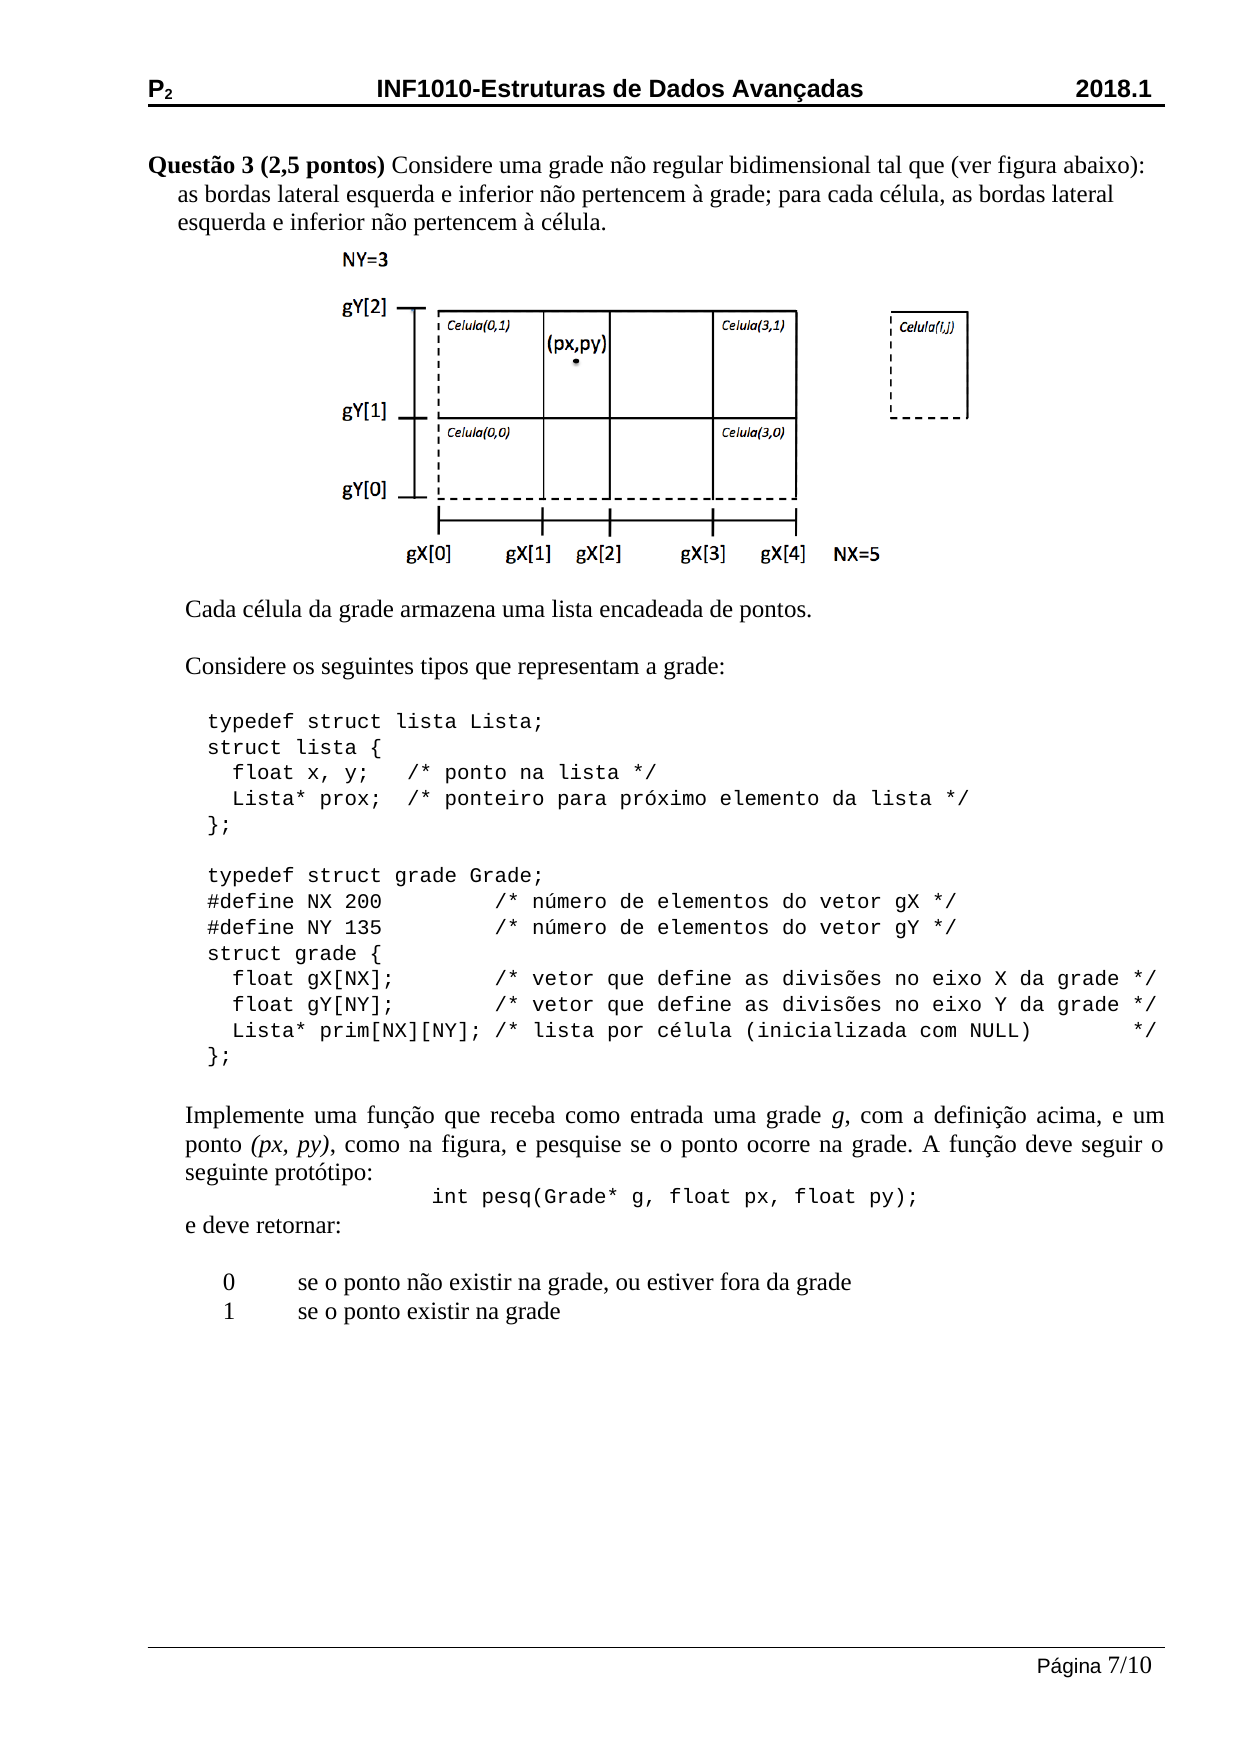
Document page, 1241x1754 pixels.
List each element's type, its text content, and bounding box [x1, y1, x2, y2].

text Lista* prox; /* ponteiro para próximo elemento da lista */ [207, 788, 1165, 812]
text }; [207, 1045, 1165, 1069]
text int pesq(Grade* g, float px, float py); [185, 1186, 1165, 1210]
text Cada célula da grade armazena uma lista encadeada de pontos. [185, 594, 1165, 623]
text 0 se o ponto não existir na grade, ou estiver fora da grade [177, 1267, 1165, 1296]
text float x, y; /* ponto na lista */ [207, 762, 1165, 786]
text Implemente uma função que receba como entrada uma grade g, com a definição acima, e um ponto (px, py), como na figura, e pesquise se o ponto ocorre na grade. A função deve seguir o seguinte protótipo: [185, 1100, 1165, 1186]
text #define NX 200 /* número de elementos do vetor gX */ [207, 891, 1165, 915]
text Considere os seguintes tipos que representam a grade: [185, 651, 1165, 680]
text struct lista { [207, 737, 1165, 760]
text 1 se o ponto existir na grade [177, 1296, 1165, 1325]
text #define NY 135 /* número de elementos do vetor gY */ [207, 917, 1165, 940]
text struct grade { [207, 942, 1165, 966]
text typedef struct grade Grade; [207, 865, 1165, 889]
text float gX[NX]; /* vetor que define as divisões no eixo X da grade */ [207, 968, 1165, 992]
text typedef struct lista Lista; [207, 711, 1165, 734]
text e deve retornar: [185, 1210, 1165, 1238]
text Questão 3 (2,5 pontos) Considere uma grade não regular bidimensional tal que (ver figura abaixo): as bordas lateral esquerda e inferior não pertencem à grade; para cada célula, as bordas lateral esquerda e inferior não pertencem à célula. [148, 150, 1165, 236]
picture [319, 236, 994, 582]
text float gY[NY]; /* vetor que define as divisões no eixo Y da grade */ [207, 994, 1165, 1018]
text }; [207, 814, 1165, 837]
text Lista* prim[NX][NY]; /* lista por célula (inicializada com NULL) */ [207, 1020, 1165, 1043]
